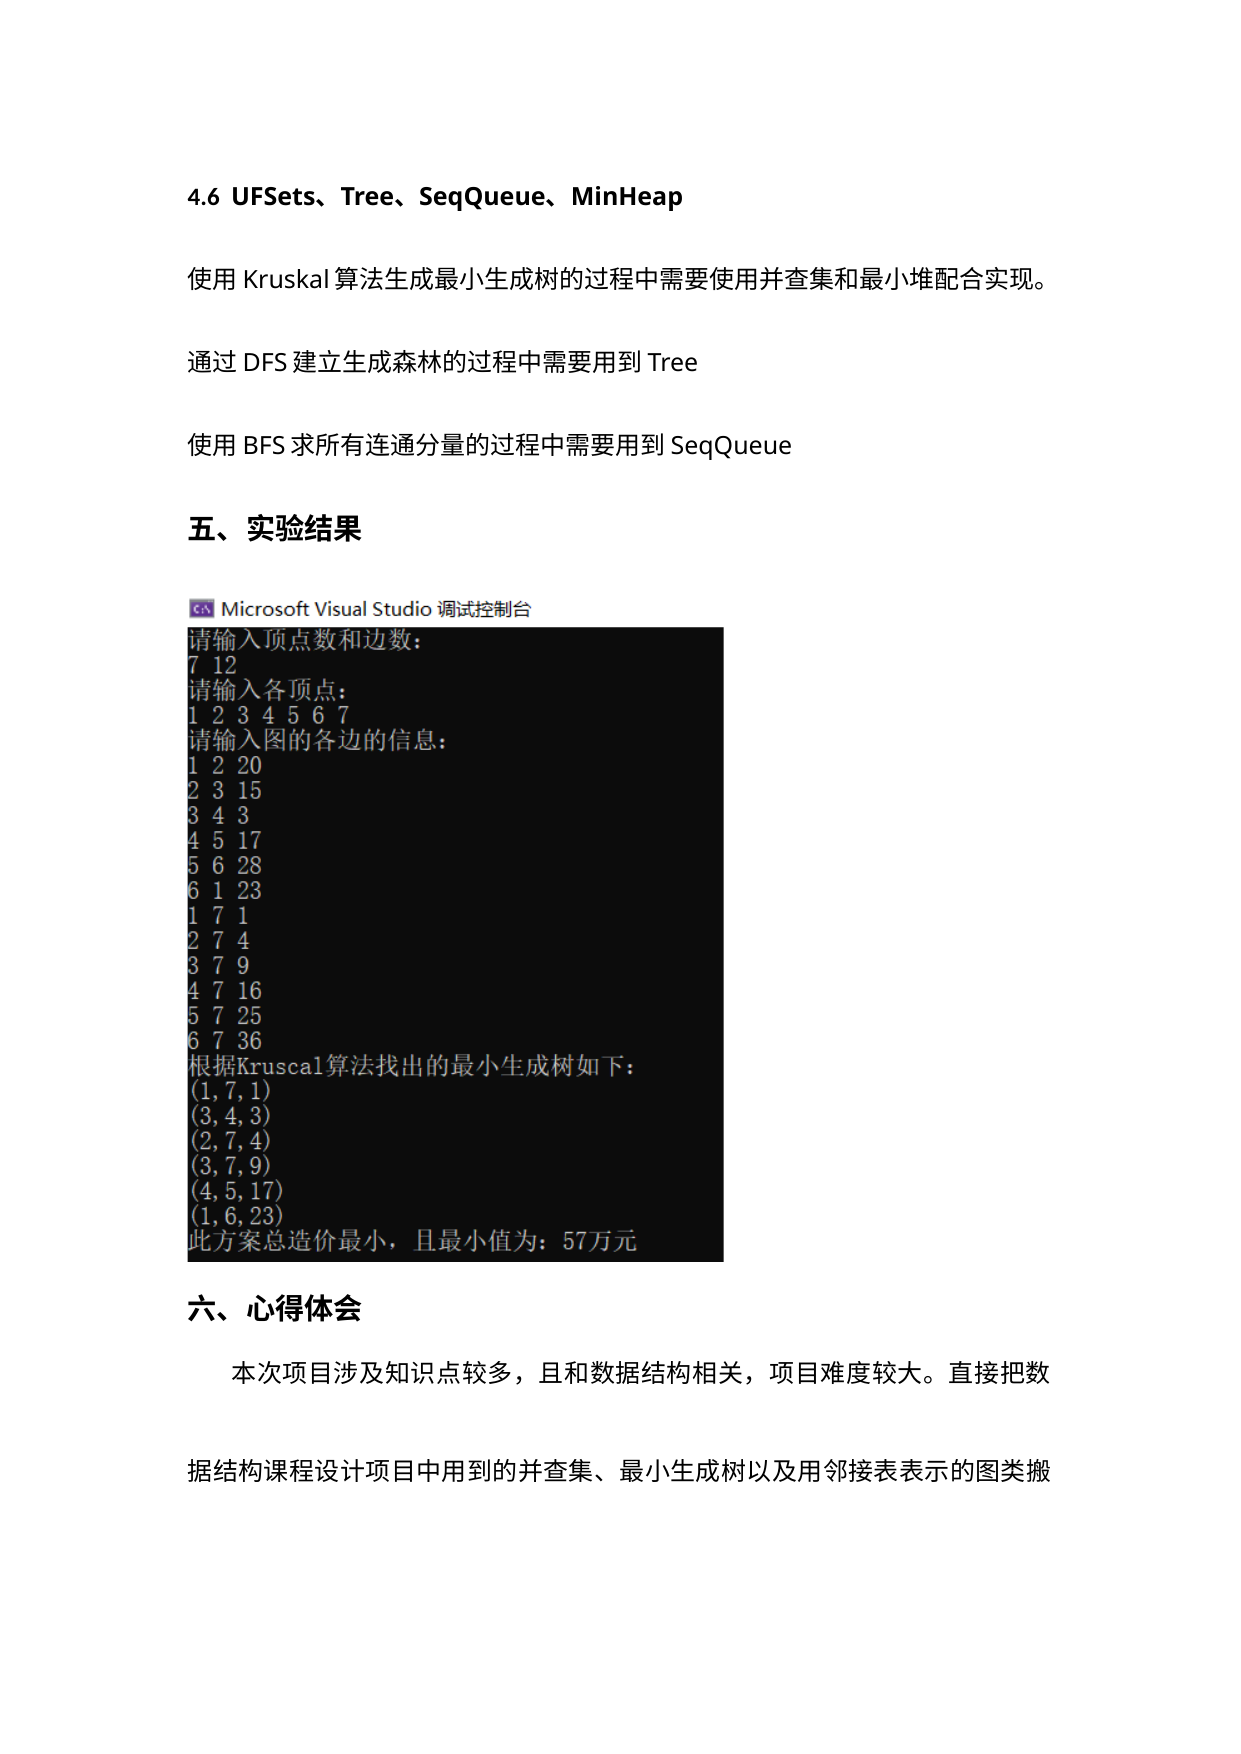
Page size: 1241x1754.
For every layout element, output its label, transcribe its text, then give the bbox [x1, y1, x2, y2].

list 实验结果 [187, 494, 1053, 559]
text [187, 1339, 1053, 1502]
text 4.6 UFSets、Tree、SeqQueue、MinHeap [187, 162, 1053, 227]
text 使用Kruskal算法生成最小生成树的过程中需要使用并查集和最小堆配合实现。 [187, 245, 1053, 310]
list 心得体会 [187, 1274, 1053, 1339]
picture [187, 592, 724, 1262]
text 使用BFS求所有连通分量的过程中需要用到SeqQueue [187, 411, 1053, 476]
text 通过DFS建立生成森林的过程中需要用到Tree [187, 328, 1053, 393]
